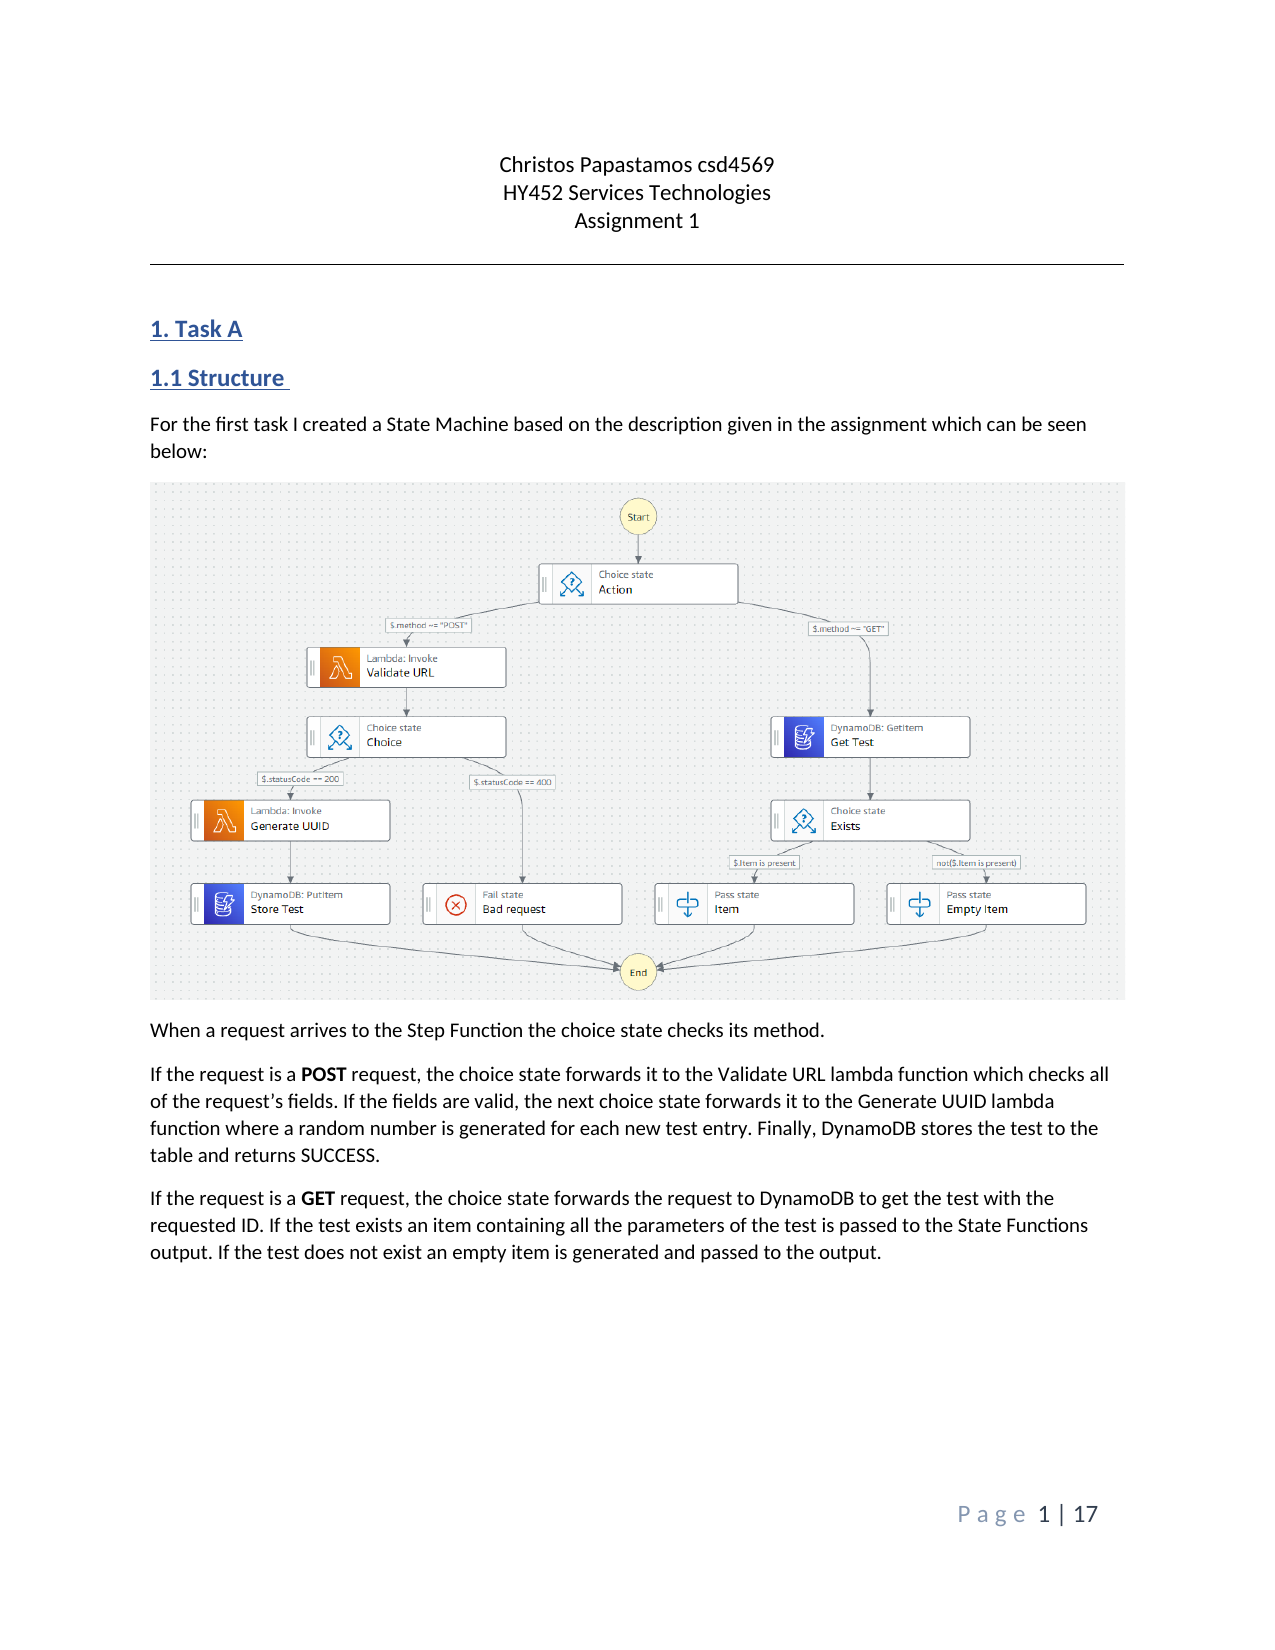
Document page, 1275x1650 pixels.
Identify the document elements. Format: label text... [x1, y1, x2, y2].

text If the request is a POST request, the choice state forwards it to the Validate URL lambda function which checks all of the request’s fields. If the fields are valid, the next choice state forwards it to the Generate UUID lambda function where a random number is generated for each new test entry. Finally, DynamoDB stores the test to the table and returns SUCCESS. [150, 1061, 1125, 1167]
picture [150, 482, 1125, 1000]
text If the request is a GET request, the choice state forwards the request to DynamoDB to get the test with the requested ID. If the test exists an item containing all the parameters of the test is passed to the State Functions output. If the test does not exist an empty item is generated and passed to the output. [150, 1185, 1125, 1264]
text 1.1 Structure [150, 363, 1125, 393]
table_header Christos Papastamos csd4569 HY452 Services Technologies Assignment 1 [150, 150, 1124, 264]
text 1. Task A [150, 314, 1125, 344]
text For the first task I created a State Machine based on the description given in the assignment which can be seen below: [150, 412, 1125, 464]
text When a request arrives to the Step Function the choice state checks its method. [150, 1018, 1125, 1043]
